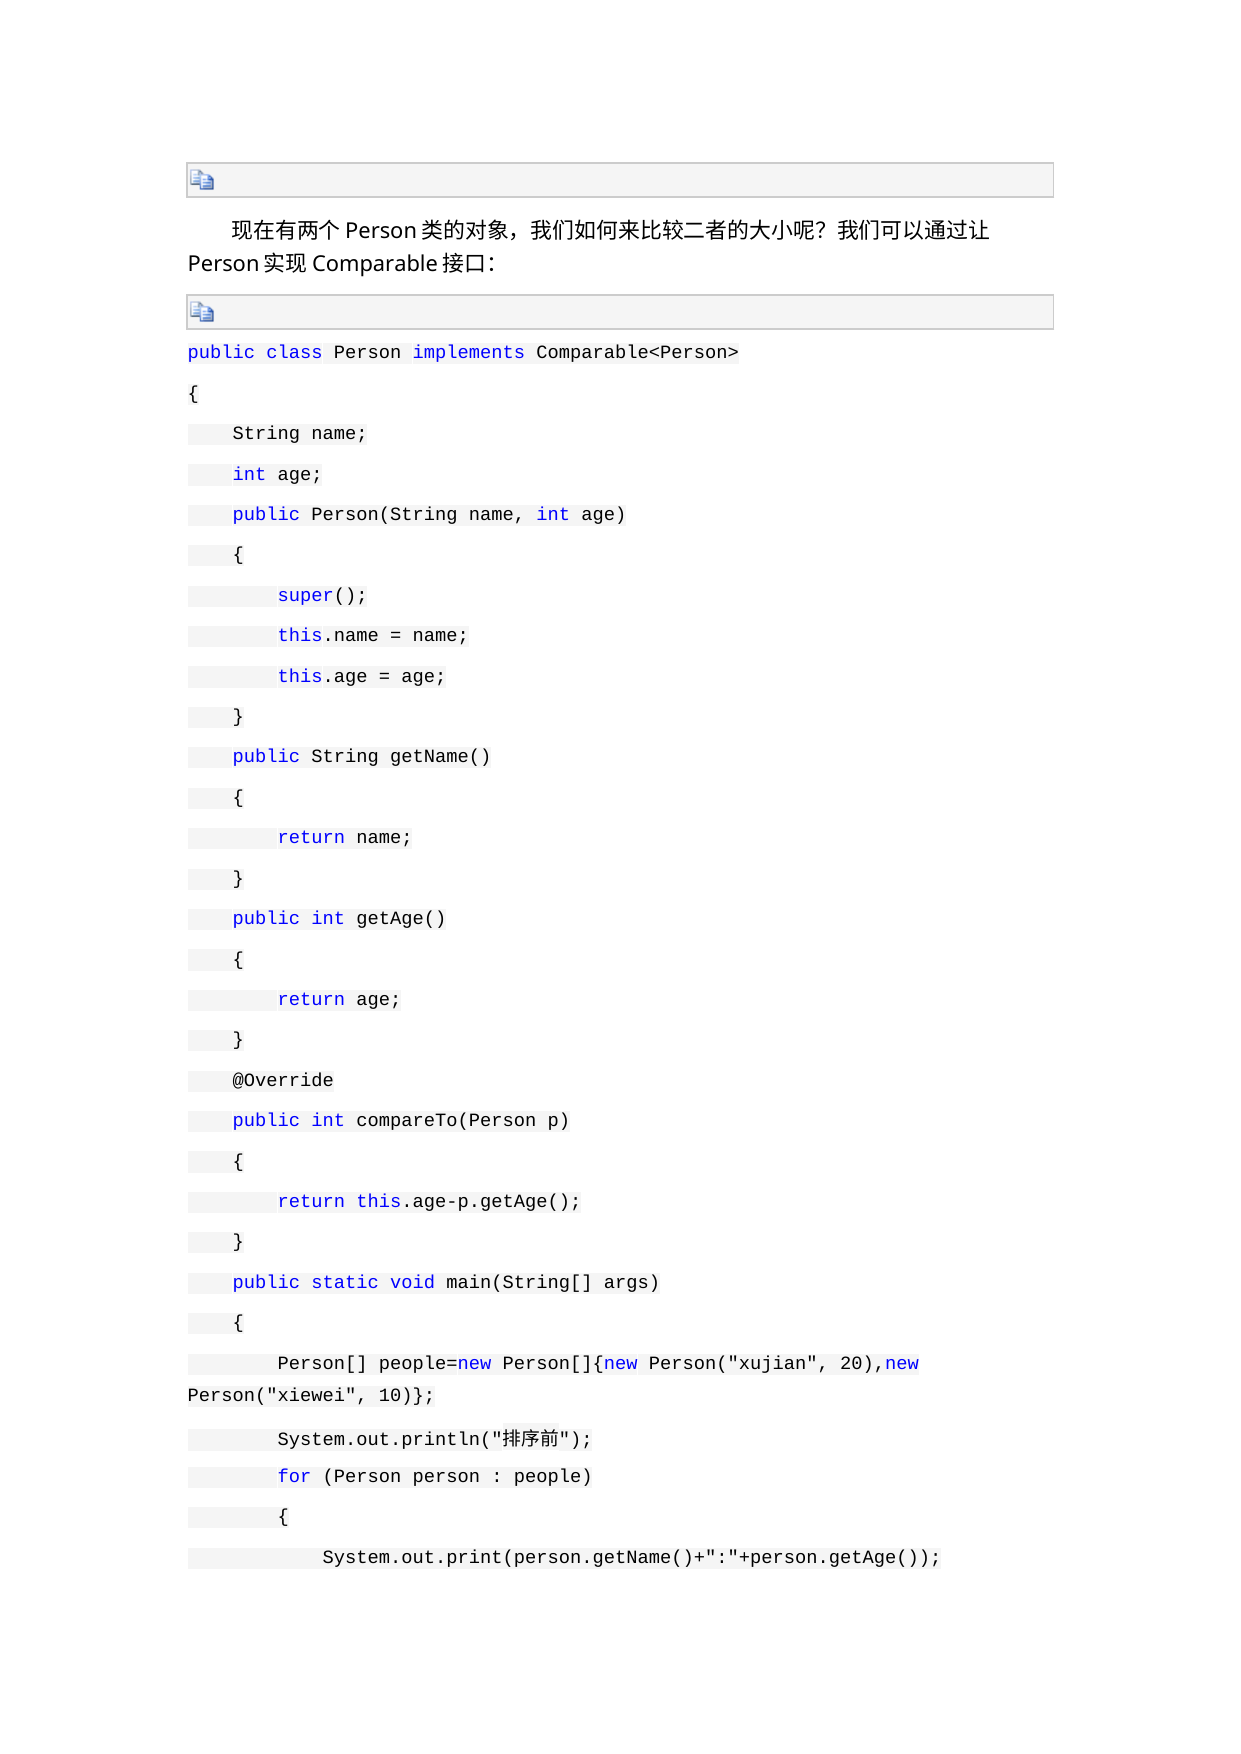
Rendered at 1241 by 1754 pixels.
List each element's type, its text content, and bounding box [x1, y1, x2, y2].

text System.out.println("排序前"); [187, 1421, 1053, 1453]
text public int compareTo(Person p) [187, 1105, 1053, 1138]
text public int getAge() [187, 903, 1053, 936]
text { [187, 539, 1053, 572]
text this.age = age; [187, 661, 1053, 693]
text String name; [187, 418, 1053, 451]
text { [187, 1146, 1053, 1178]
text } [187, 1227, 1053, 1259]
picture [188, 296, 219, 327]
text return this.age-p.getAge(); [187, 1186, 1053, 1219]
text @Override [187, 1065, 1053, 1097]
text super(); [187, 580, 1053, 612]
text { [187, 378, 1053, 410]
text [187, 1542, 1053, 1574]
text int age; [187, 459, 1053, 491]
text public static void main(String[] args) [187, 1267, 1053, 1299]
text for (Person person : people) [187, 1461, 1053, 1494]
text public String getName() [187, 742, 1053, 774]
text } [187, 1024, 1053, 1057]
text return name; [187, 822, 1053, 855]
text } [187, 701, 1053, 734]
text Person[] people=new Person[]{new Person("xujian", 20),new Person("xiewei", 10)}; [187, 1348, 1053, 1413]
text { [187, 1502, 1053, 1534]
text return age; [187, 984, 1053, 1017]
text public class Person implements Comparable<Person> [187, 337, 1053, 370]
text { [187, 944, 1053, 976]
picture [188, 164, 219, 195]
text } [187, 863, 1053, 895]
text 现在有两个Person类的对象，我们如何来比较二者的大小呢？我们可以通过让Person实现Comparable接口： [187, 213, 1053, 278]
text { [187, 1307, 1053, 1340]
text { [187, 782, 1053, 814]
text this.name = name; [187, 620, 1053, 653]
text public Person(String name, int age) [187, 499, 1053, 532]
